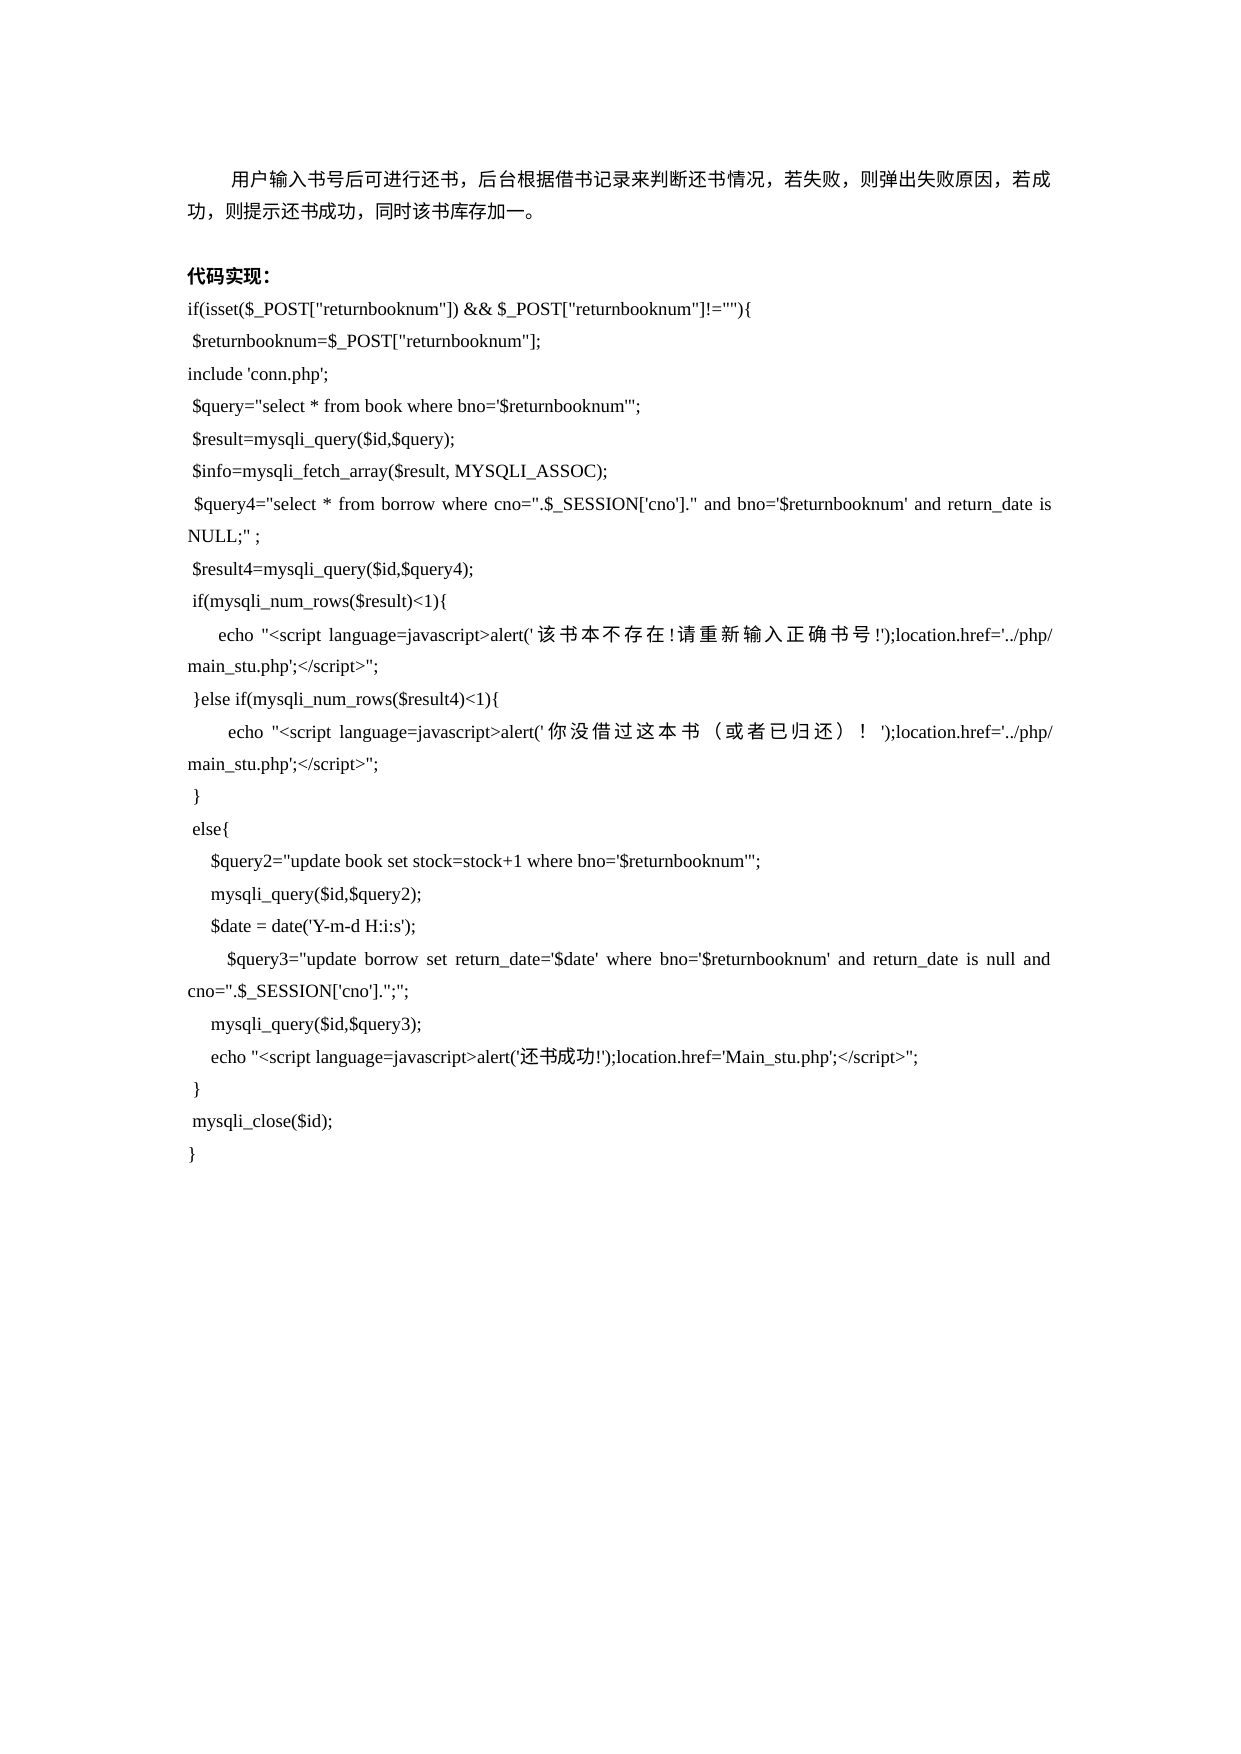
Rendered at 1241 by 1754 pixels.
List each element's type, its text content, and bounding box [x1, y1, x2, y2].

text $query3="update borrow set return_date='$date' where bno='$returnbooknum' and return_date is null and cno=".$_SESSION['cno'].";"; [187, 942, 1053, 1007]
text else{ [187, 812, 1053, 844]
text mysqli_query($id,$query2); [187, 877, 1053, 909]
text $result4=mysqli_query($id,$query4); [187, 552, 1053, 584]
text 用户输入书号后可进行还书，后台根据借书记录来判断还书情况，若失败，则弹出失败原因，若成功，则提示还书成功，同时该书库存加一。 [187, 162, 1053, 227]
text include 'conn.php'; [187, 357, 1053, 389]
text echo "<script language=javascript>alert('还书成功!');location.href='Main_stu.php';</script>"; [187, 1039, 1053, 1072]
text } [187, 779, 1053, 812]
text $query="select * from book where bno='$returnbooknum'"; [187, 389, 1053, 422]
text }else if(mysqli_num_rows($result4)<1){ [187, 682, 1053, 714]
text mysqli_close($id); [187, 1104, 1053, 1137]
text mysqli_query($id,$query3); [187, 1007, 1053, 1039]
text echo "<script language=javascript>alert('你没借过这本书（或者已归还）！');location.href='../php/main_stu.php';</script>"; [187, 714, 1053, 779]
text $query2="update book set stock=stock+1 where bno='$returnbooknum'"; [187, 844, 1053, 877]
text $date = date('Y-m-d H:i:s'); [187, 909, 1053, 942]
text 代码实现： [187, 259, 1053, 292]
text $info=mysqli_fetch_array($result, MYSQLI_ASSOC); [187, 454, 1053, 487]
text if(isset($_POST["returnbooknum"]) && $_POST["returnbooknum"]!=""){ [187, 292, 1053, 324]
text $query4="select * from borrow where cno=".$_SESSION['cno']." and bno='$returnbooknum' and return_date is NULL;" ; [187, 487, 1053, 552]
text echo "<script language=javascript>alert('该书本不存在!请重新输入正确书号!');location.href='../php/main_stu.php';</script>"; [187, 617, 1053, 682]
text } [187, 1072, 1053, 1104]
text $returnbooknum=$_POST["returnbooknum"]; [187, 324, 1053, 357]
text } [187, 1137, 1053, 1169]
text $result=mysqli_query($id,$query); [187, 422, 1053, 454]
text if(mysqli_num_rows($result)<1){ [187, 584, 1053, 617]
